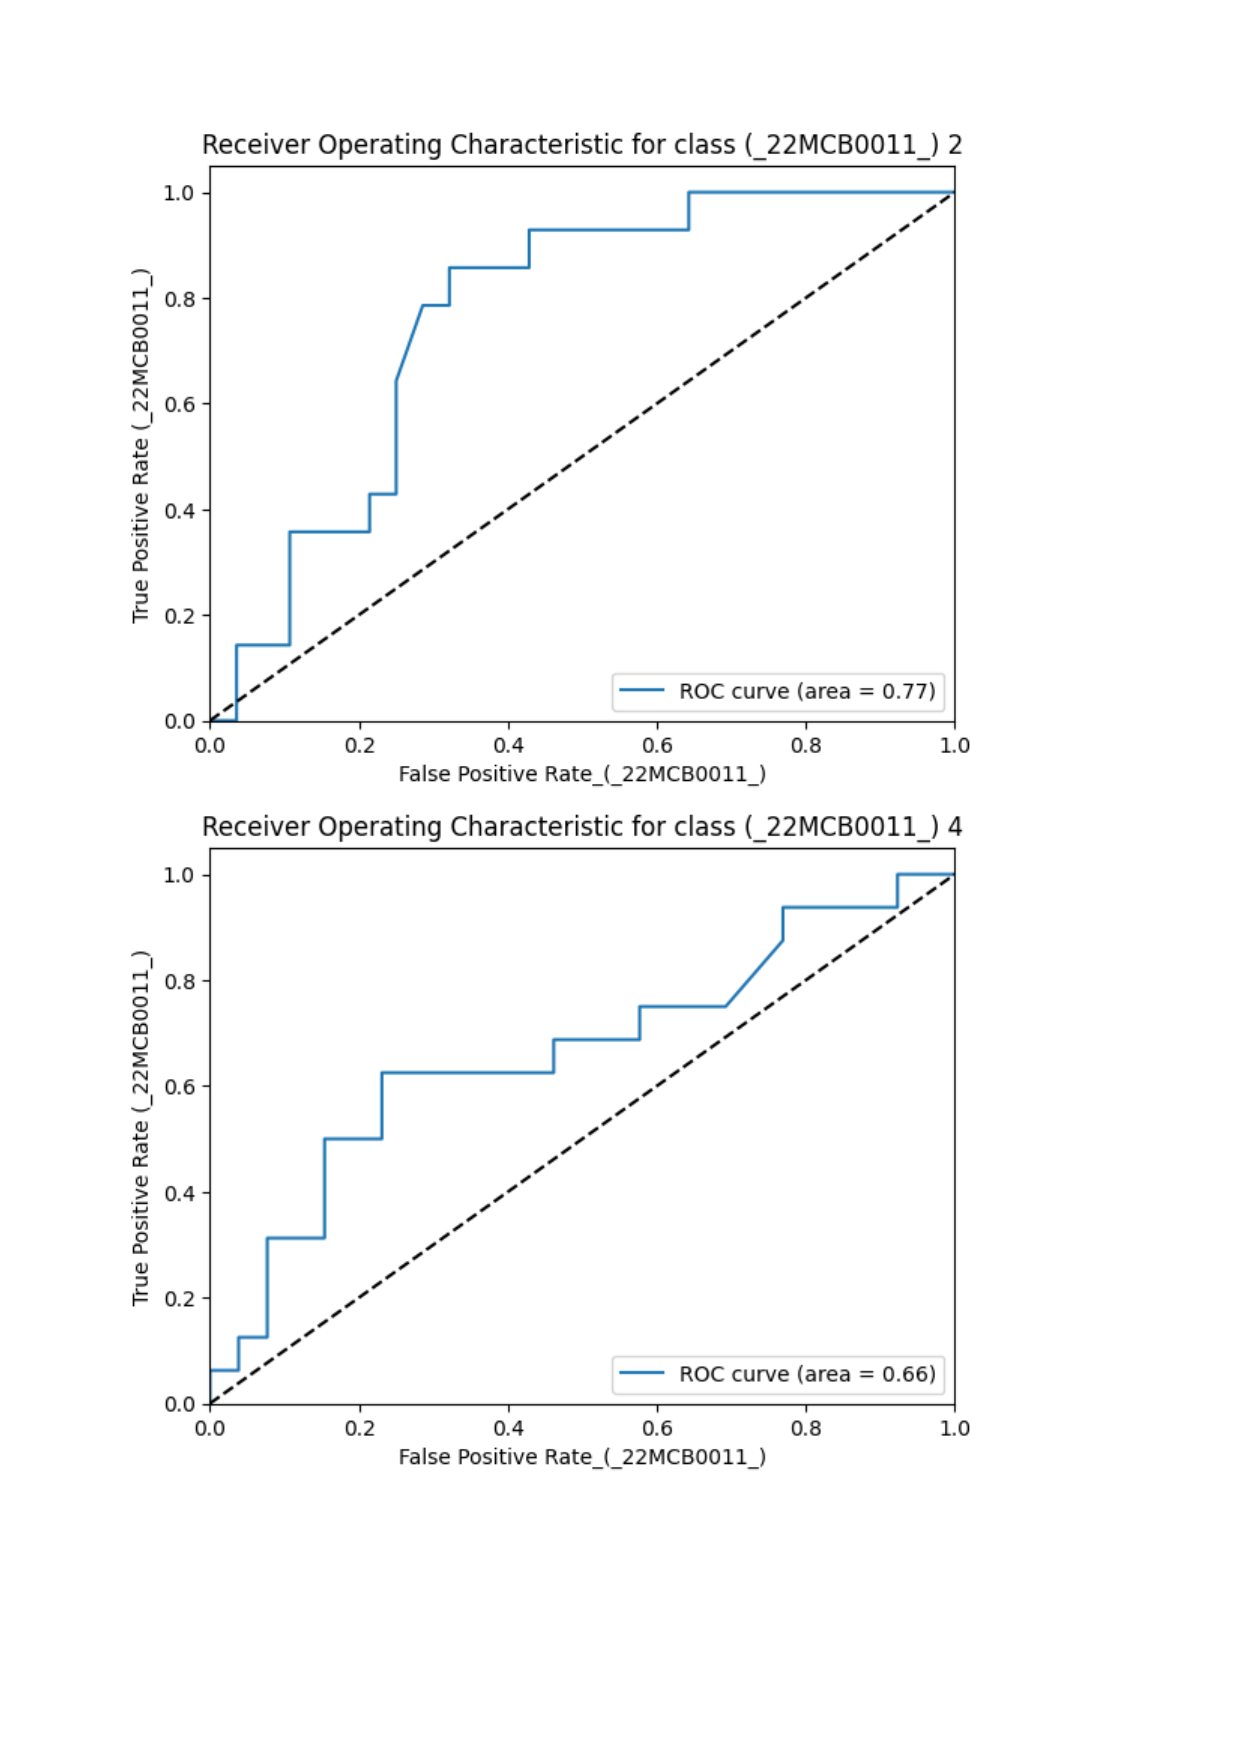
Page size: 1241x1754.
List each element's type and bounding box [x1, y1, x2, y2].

picture [118, 118, 986, 1484]
